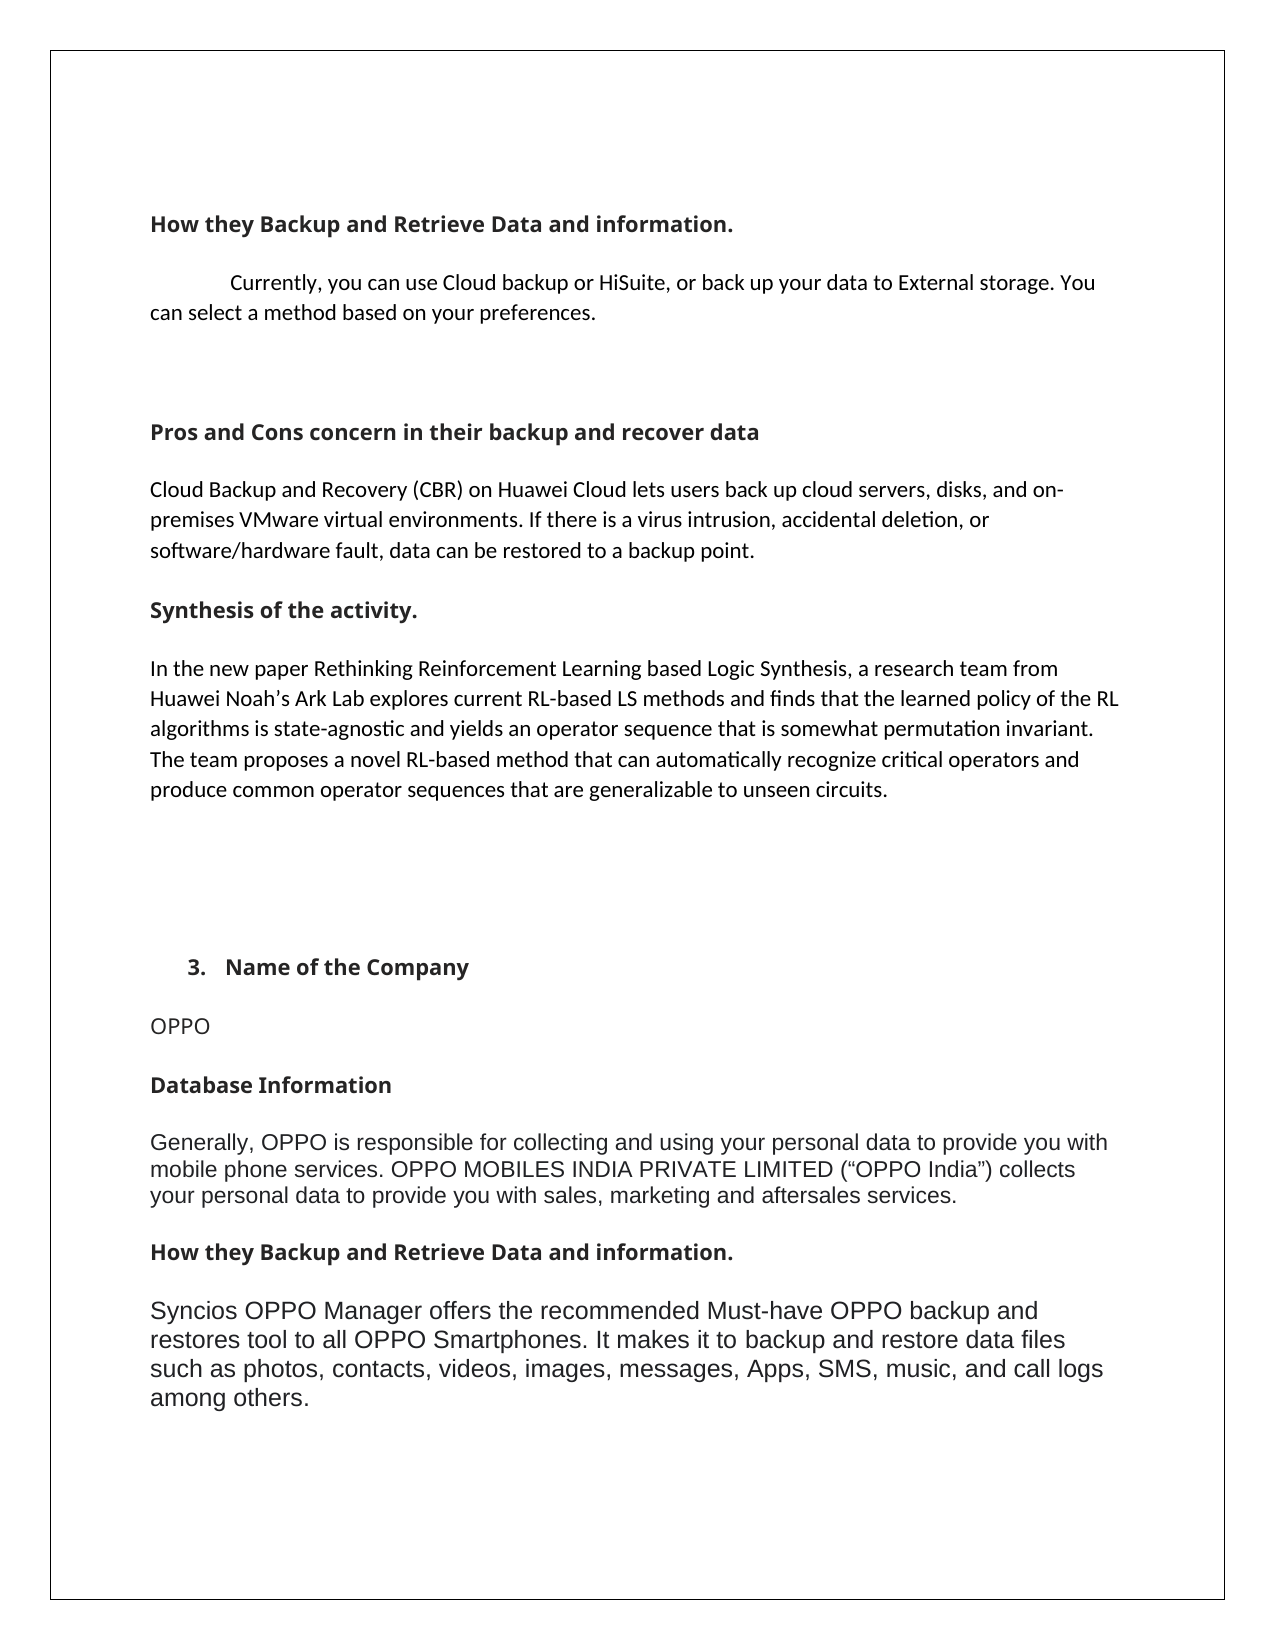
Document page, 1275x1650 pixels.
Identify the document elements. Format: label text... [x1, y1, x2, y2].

text Synthesis of the activity. [150, 595, 1125, 625]
text Syncios OPPO Manager offers the recommended Must-have OPPO backup and restores tool to all OPPO Smartphones. It makes it to backup and restore data files such as photos, contacts, videos, images, messages, Apps, SMS, music, and call logs among others. [150, 1296, 1125, 1411]
text How they Backup and Retrieve Data and information. [150, 1237, 1125, 1267]
text Currently, you can use Cloud backup or HiSuite, or back up your data to External storage. You can select a method based on your preferences. [150, 268, 1125, 326]
text Database Information [150, 1070, 1125, 1100]
list Name of the Company [187, 952, 1125, 982]
text How they Backup and Retrieve Data and information. [150, 209, 1125, 239]
text OPPO [150, 1011, 1125, 1041]
text Pros and Cons concern in their backup and recover data [150, 416, 1125, 446]
text Cloud Backup and Recovery (CBR) on Huawei Cloud lets users back up cloud servers, disks, and on-premises VMware virtual environments. If there is a virus intrusion, accidental deletion, or software/hardware fault, data can be restored to a backup point. [150, 475, 1125, 564]
text In the new paper Rethinking Reinforcement Learning based Logic Synthesis, a research team from Huawei Noah’s Ark Lab explores current RL-based LS methods and finds that the learned policy of the RL algorithms is state-agnostic and yields an operator sequence that is somewhat permutation invariant. The team proposes a novel RL-based method that can automatically recognize critical operators and produce common operator sequences that are generalizable to unseen circuits. [150, 654, 1125, 803]
